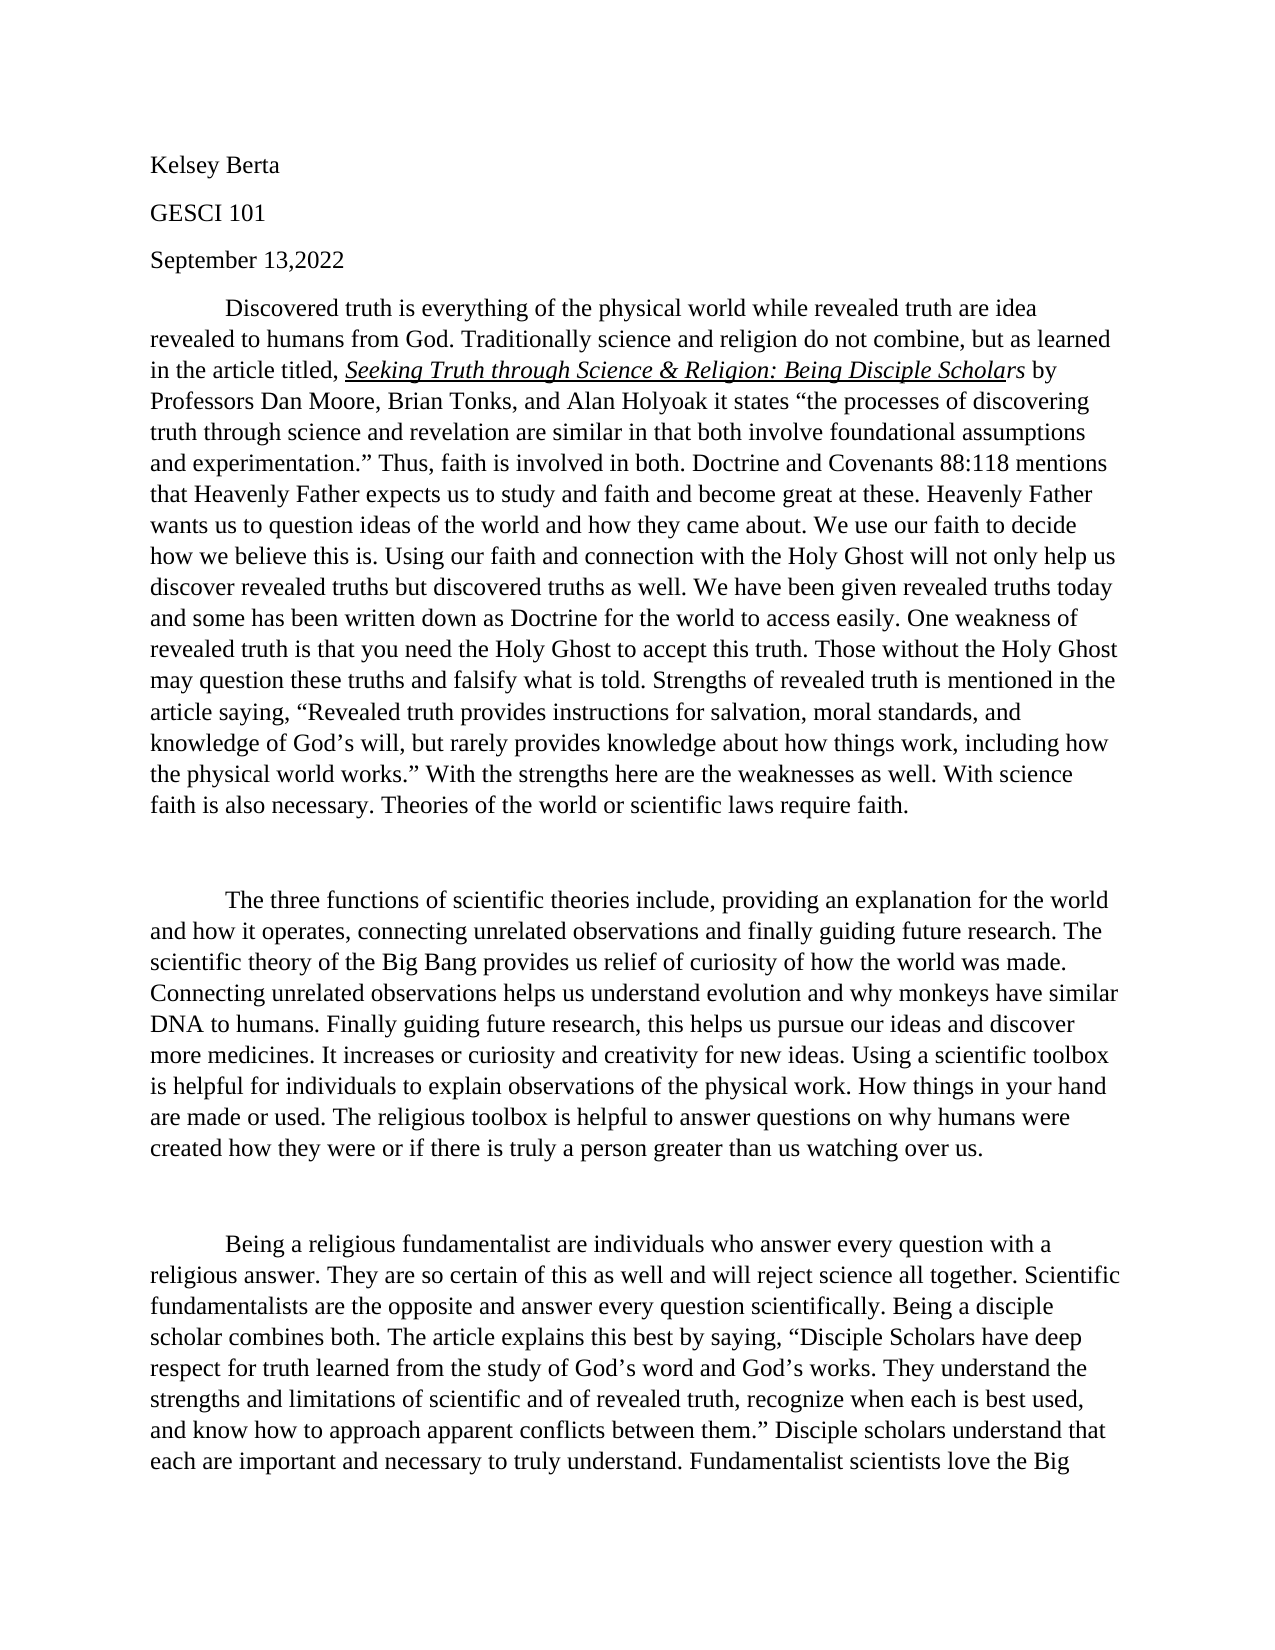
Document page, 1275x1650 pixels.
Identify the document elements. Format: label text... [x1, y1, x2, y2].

text September 13,2022 [150, 245, 1125, 274]
text GESCI 101 [150, 198, 1125, 226]
text Kelsey Berta [150, 150, 1125, 179]
text Discovered truth is everything of the physical world while revealed truth are idea revealed to humans from God. Traditionally science and religion do not combine, but as learned in the article titled, Seeking Truth through Science & Religion: Being Disciple Scholars by Professors Dan Moore, Brian Tonks, and Alan Holyoak it states “the processes of discovering truth through science and revelation are similar in that both involve foundational assumptions and experimentation.” Thus, faith is involved in both. Doctrine and Covenants 88:118 mentions that Heavenly Father expects us to study and faith and become great at these. Heavenly Father wants us to question ideas of the world and how they came about. We use our faith to decide how we believe this is. Using our faith and connection with the Holy Ghost will not only help us discover revealed truths but discovered truths as well. We have been given revealed truths today and some has been written down as Doctrine for the world to access easily. One weakness of revealed truth is that you need the Holy Ghost to accept this truth. Those without the Holy Ghost may question these truths and falsify what is told. Strengths of revealed truth is mentioned in the article saying, “Revealed truth provides instructions for salvation, moral standards, and knowledge of God’s will, but rarely provides knowledge about how things work, including how the physical world works.” With the strengths here are the weaknesses as well. With science faith is also necessary. Theories of the world or scientific laws require faith. [150, 293, 1125, 818]
text The three functions of scientific theories include, providing an explanation for the world and how it operates, connecting unrelated observations and finally guiding future research. The scientific theory of the Big Bang provides us relief of curiosity of how the world was made. Connecting unrelated observations helps us understand evolution and why monkeys have similar DNA to humans. Finally guiding future research, this helps us pursue our ideas and discover more medicines. It increases or curiosity and creativity for new ideas. Using a scientific toolbox is helpful for individuals to explain observations of the physical work. How things in your hand are made or used. The religious toolbox is helpful to answer questions on why humans were created how they were or if there is truly a person greater than us watching over us. [150, 885, 1125, 1162]
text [150, 1229, 1125, 1475]
